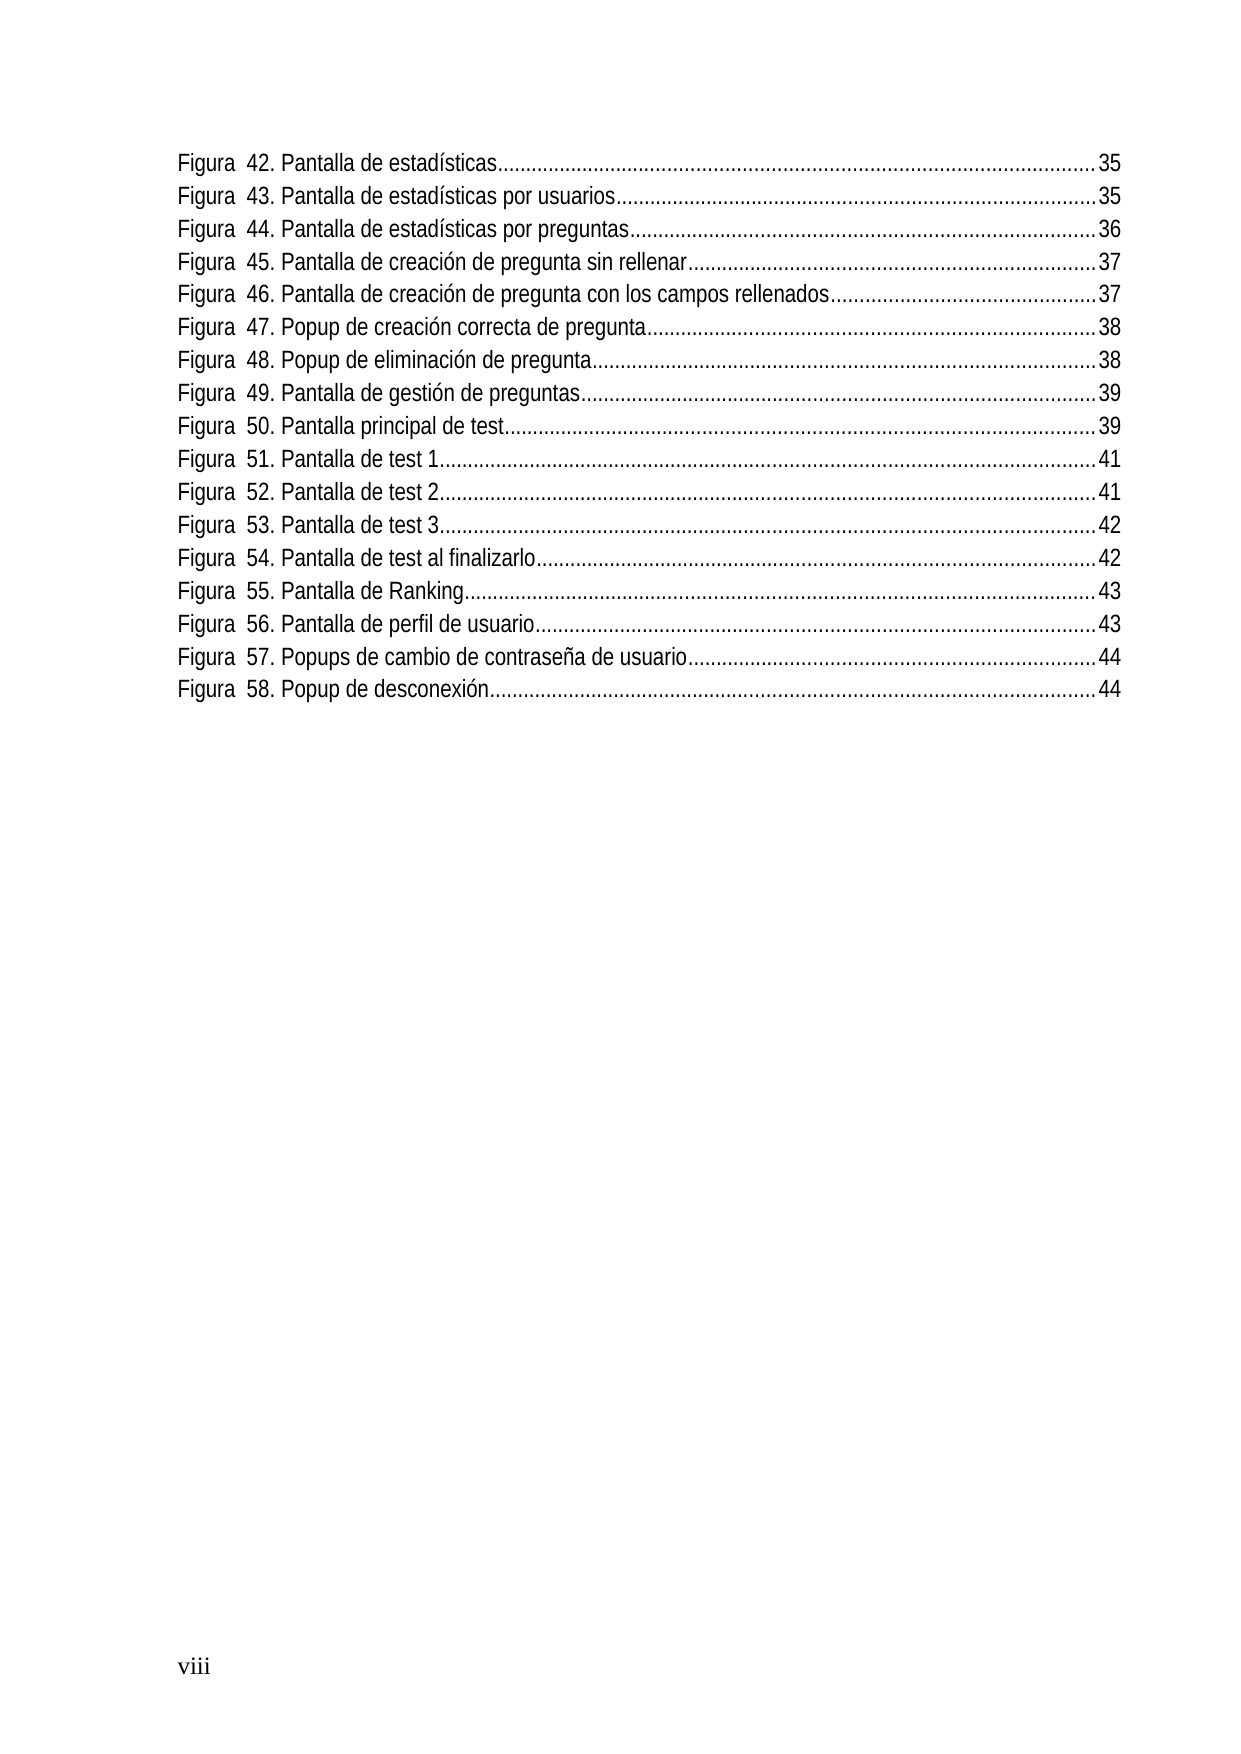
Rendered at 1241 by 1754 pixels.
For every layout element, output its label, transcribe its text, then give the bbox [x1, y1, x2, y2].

text Figura 50. Pantalla principal de test 39 [177, 411, 1122, 440]
text Figura 49. Pantalla de gestión de preguntas 39 [177, 378, 1122, 407]
text Figura 58. Popup de desconexión 44 [177, 674, 1122, 703]
text Figura 55. Pantalla de Ranking 43 [177, 576, 1122, 604]
text Figura 46. Pantalla de creación de pregunta con los campos rellenados 37 [177, 279, 1122, 308]
text Figura 52. Pantalla de test 2 41 [177, 477, 1122, 506]
text Figura 48. Popup de eliminación de pregunta 38 [177, 345, 1122, 374]
text Figura 53. Pantalla de test 3 42 [177, 510, 1122, 538]
text Figura 45. Pantalla de creación de pregunta sin rellenar 37 [177, 246, 1122, 275]
text Figura 54. Pantalla de test al finalizarlo 42 [177, 543, 1122, 571]
text Figura 44. Pantalla de estadísticas por preguntas 36 [177, 213, 1122, 242]
text Figura 51. Pantalla de test 1 41 [177, 444, 1122, 473]
text Figura 57. Popups de cambio de contraseña de usuario 44 [177, 641, 1122, 670]
text Figura 47. Popup de creación correcta de pregunta 38 [177, 312, 1122, 341]
text Figura 42. Pantalla de estadísticas 35 [177, 148, 1122, 176]
text Figura 43. Pantalla de estadísticas por usuarios 35 [177, 181, 1122, 209]
text Figura 56. Pantalla de perfil de usuario 43 [177, 608, 1122, 637]
